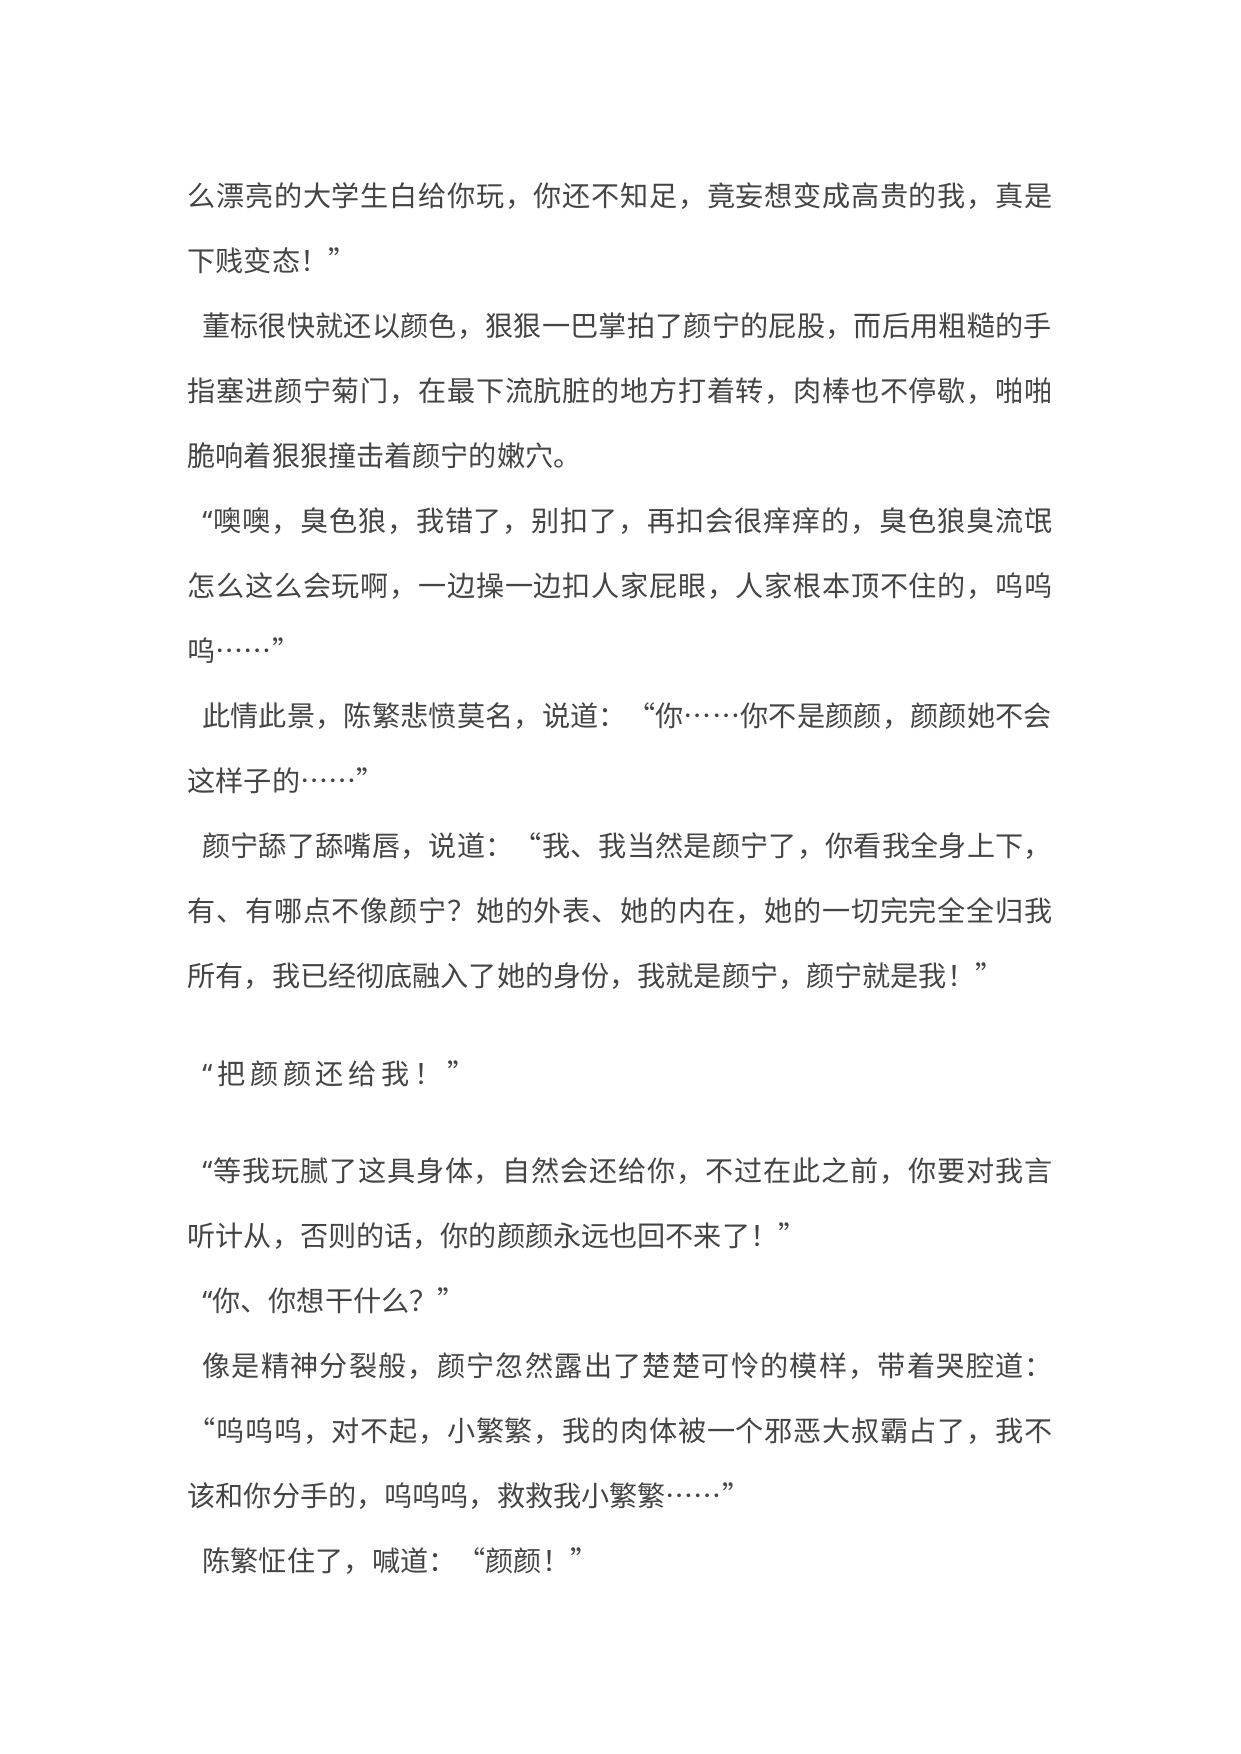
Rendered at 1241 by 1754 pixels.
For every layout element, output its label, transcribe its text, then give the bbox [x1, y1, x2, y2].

text 此情此景，陈繁悲愤莫名，说道：“你……你不是颜颜，颜颜她不会这样子的……” [187, 682, 1053, 812]
text “你、你想干什么？”7 H: G9 }( R" u7 d [187, 1267, 1053, 1332]
text 像是精神分裂般，颜宁忽然露出了楚楚可怜的模样，带着哭腔道：“呜呜呜，对不起，小繁繁，我的肉体被一个邪恶大叔霸占了，我不该和你分手的，呜呜呜，救救我小繁繁……”( [; V0 k* b, D" A: ~ [187, 1332, 1053, 1527]
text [187, 162, 1053, 292]
text “噢噢，臭色狼，我错了，别扣了，再扣会很痒痒的，臭色狼臭流氓，怎么这么会玩啊，一边操一边扣人家屁眼，人家根本顶不住的，呜呜呜……” [187, 487, 1053, 682]
text “把颜颜还给我！”* ]( a- N K( l! v& f! {/ K[最新最全无广告*@完整版请联系QQ2%30#6&531677] [187, 1039, 1053, 1137]
text “等我玩腻了这具身体，自然会还给你，不过在此之前，你要对我言听计从，否则的话，你的颜颜永远也回不来了！”' d& u4 Y* u. H [187, 1137, 1053, 1267]
text 颜宁舔了舔嘴唇，说道：“我、我当然是颜宁了，你看我全身上下，有、有哪点不像颜宁？她的外表、她的内在，她的一切完完全全归我所有，我已经彻底融入了她的身份，我就是颜宁，颜宁就是我！”) m0 P. C6 J* A[想要去广告版？@想要最#新最全文章%？请联系QQ230653^1677~] [187, 812, 1053, 1039]
text 董标很快就还以颜色，狠狠一巴掌拍了颜宁的屁股，而后用粗糙的手指塞进颜宁菊门，在最下流肮脏的地方打着转，肉棒也不停歇，啪啪脆响着狠狠撞击着颜宁的嫩穴。 [187, 292, 1053, 487]
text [187, 1527, 1053, 1592]
